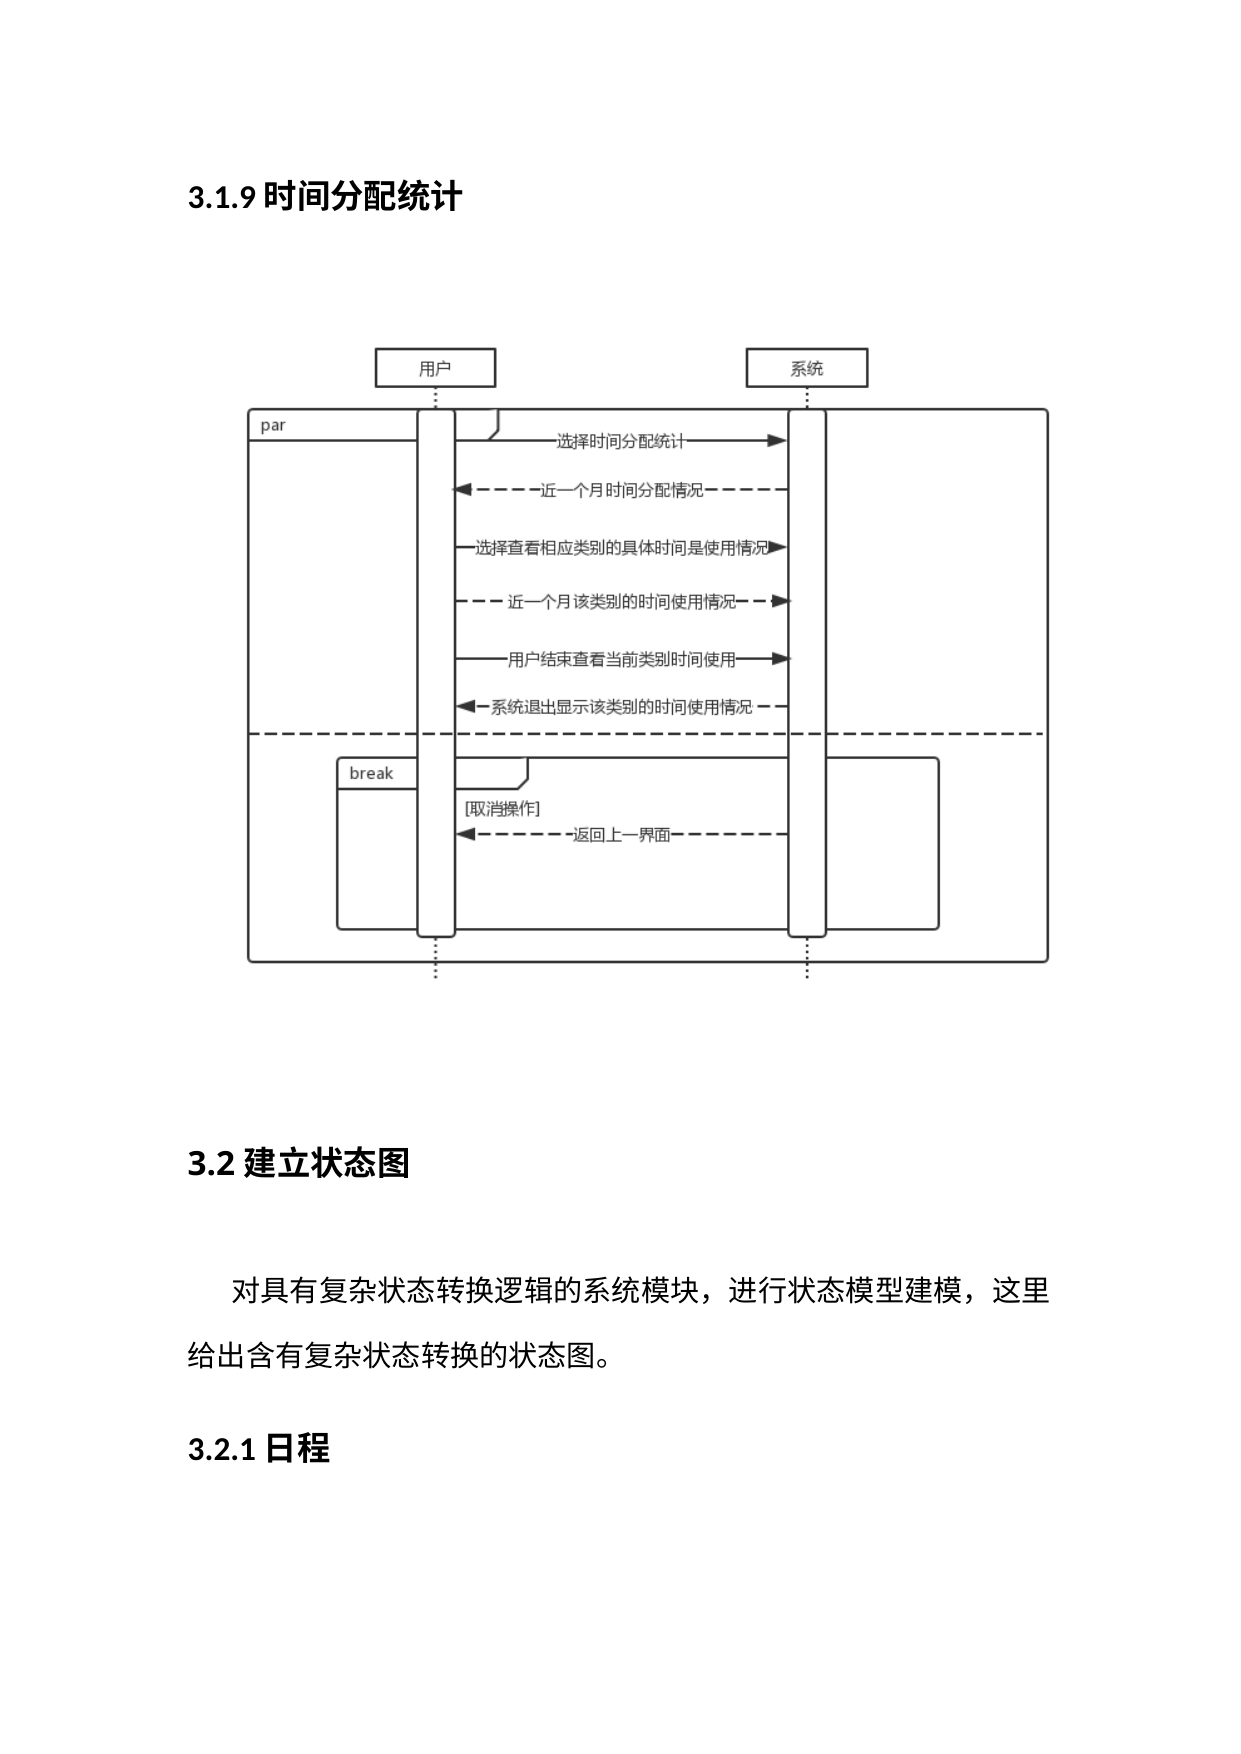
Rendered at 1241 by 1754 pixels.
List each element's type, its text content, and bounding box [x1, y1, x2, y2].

subtitle 3.1.9 时间分配统计 [187, 162, 1053, 227]
subtitle 3.2 建立状态图 [187, 1129, 1053, 1194]
subtitle 3.2.1 日程 [187, 1413, 1053, 1478]
picture [187, 289, 1088, 1021]
text 对具有复杂状态转换逻辑的系统模块，进行状态模型建模，这里给出含有复杂状态转换的状态图。 [187, 1256, 1053, 1386]
